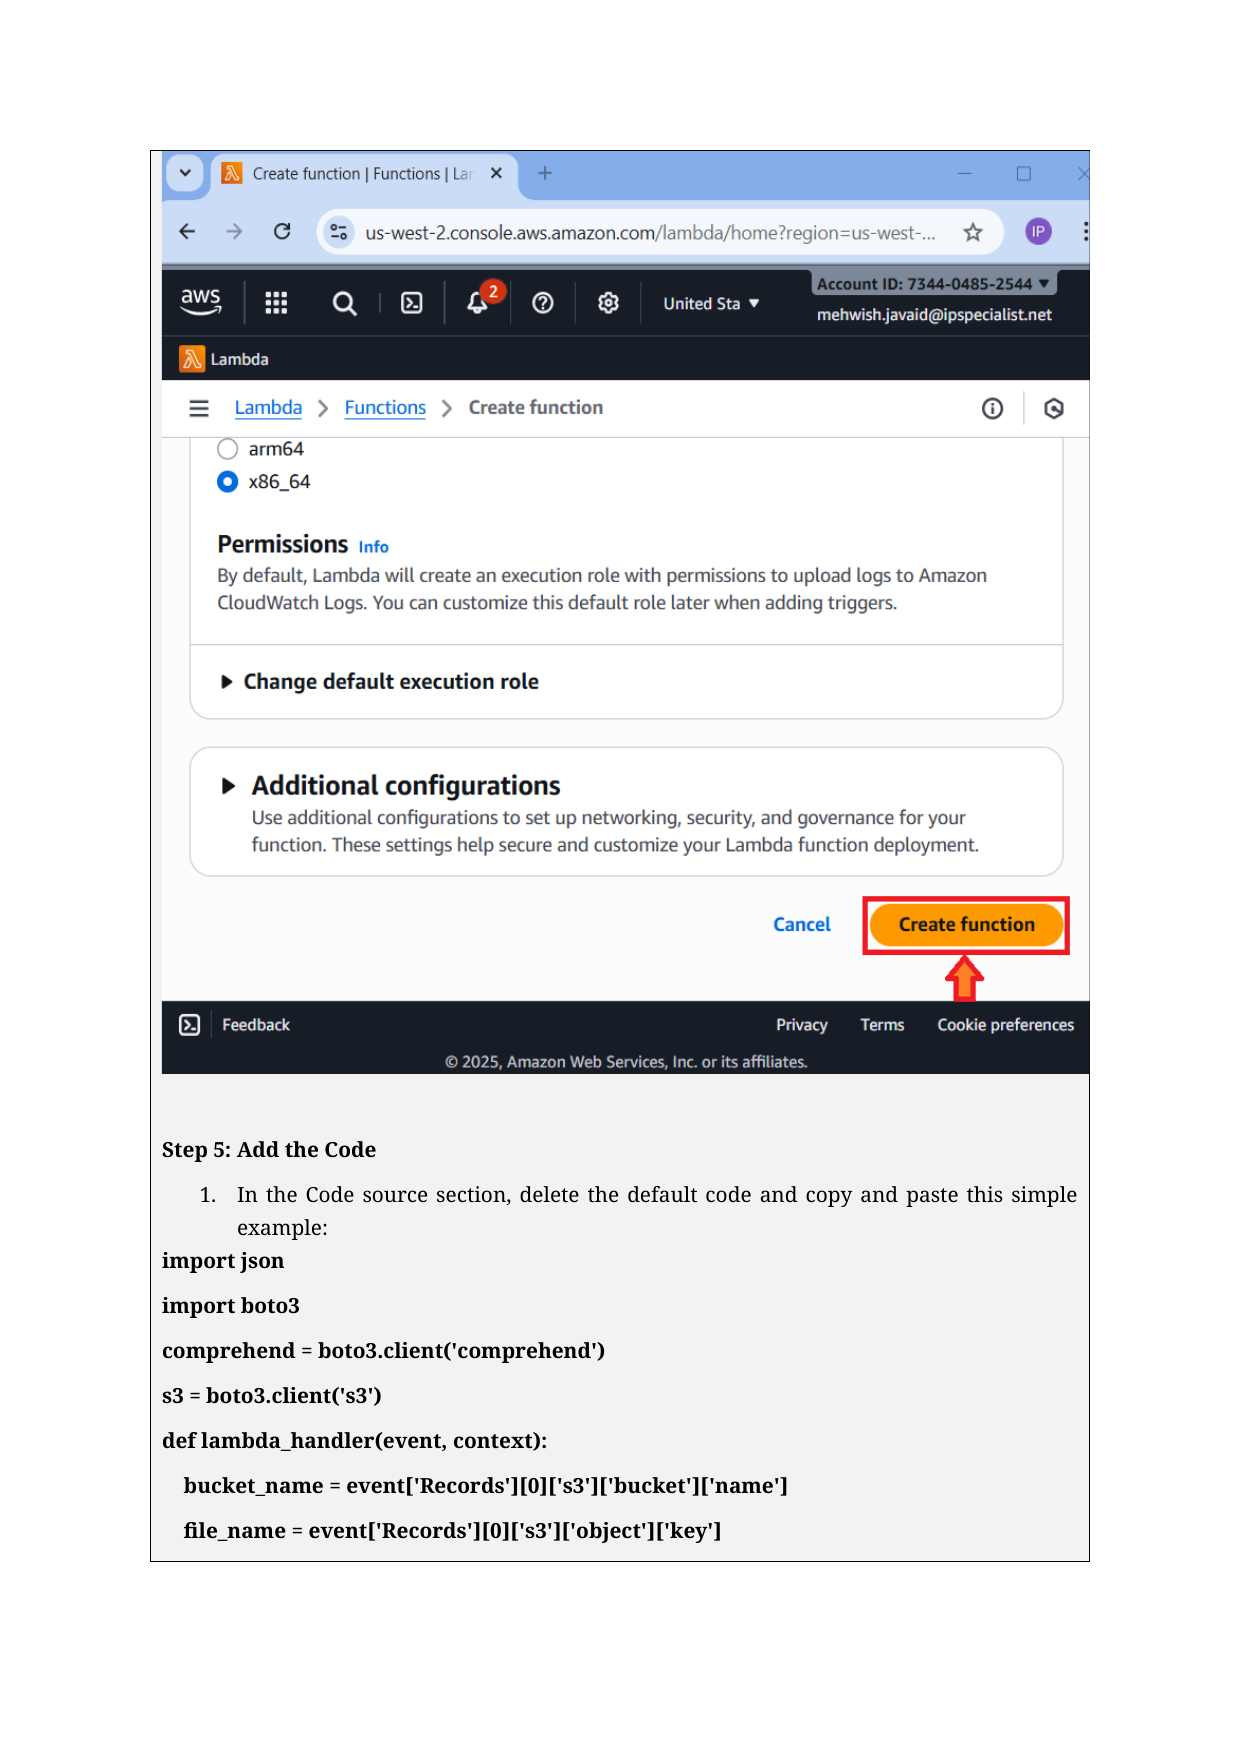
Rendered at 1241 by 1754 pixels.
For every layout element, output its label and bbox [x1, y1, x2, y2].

table_header [151, 151, 1089, 1561]
picture [161, 151, 1090, 1074]
